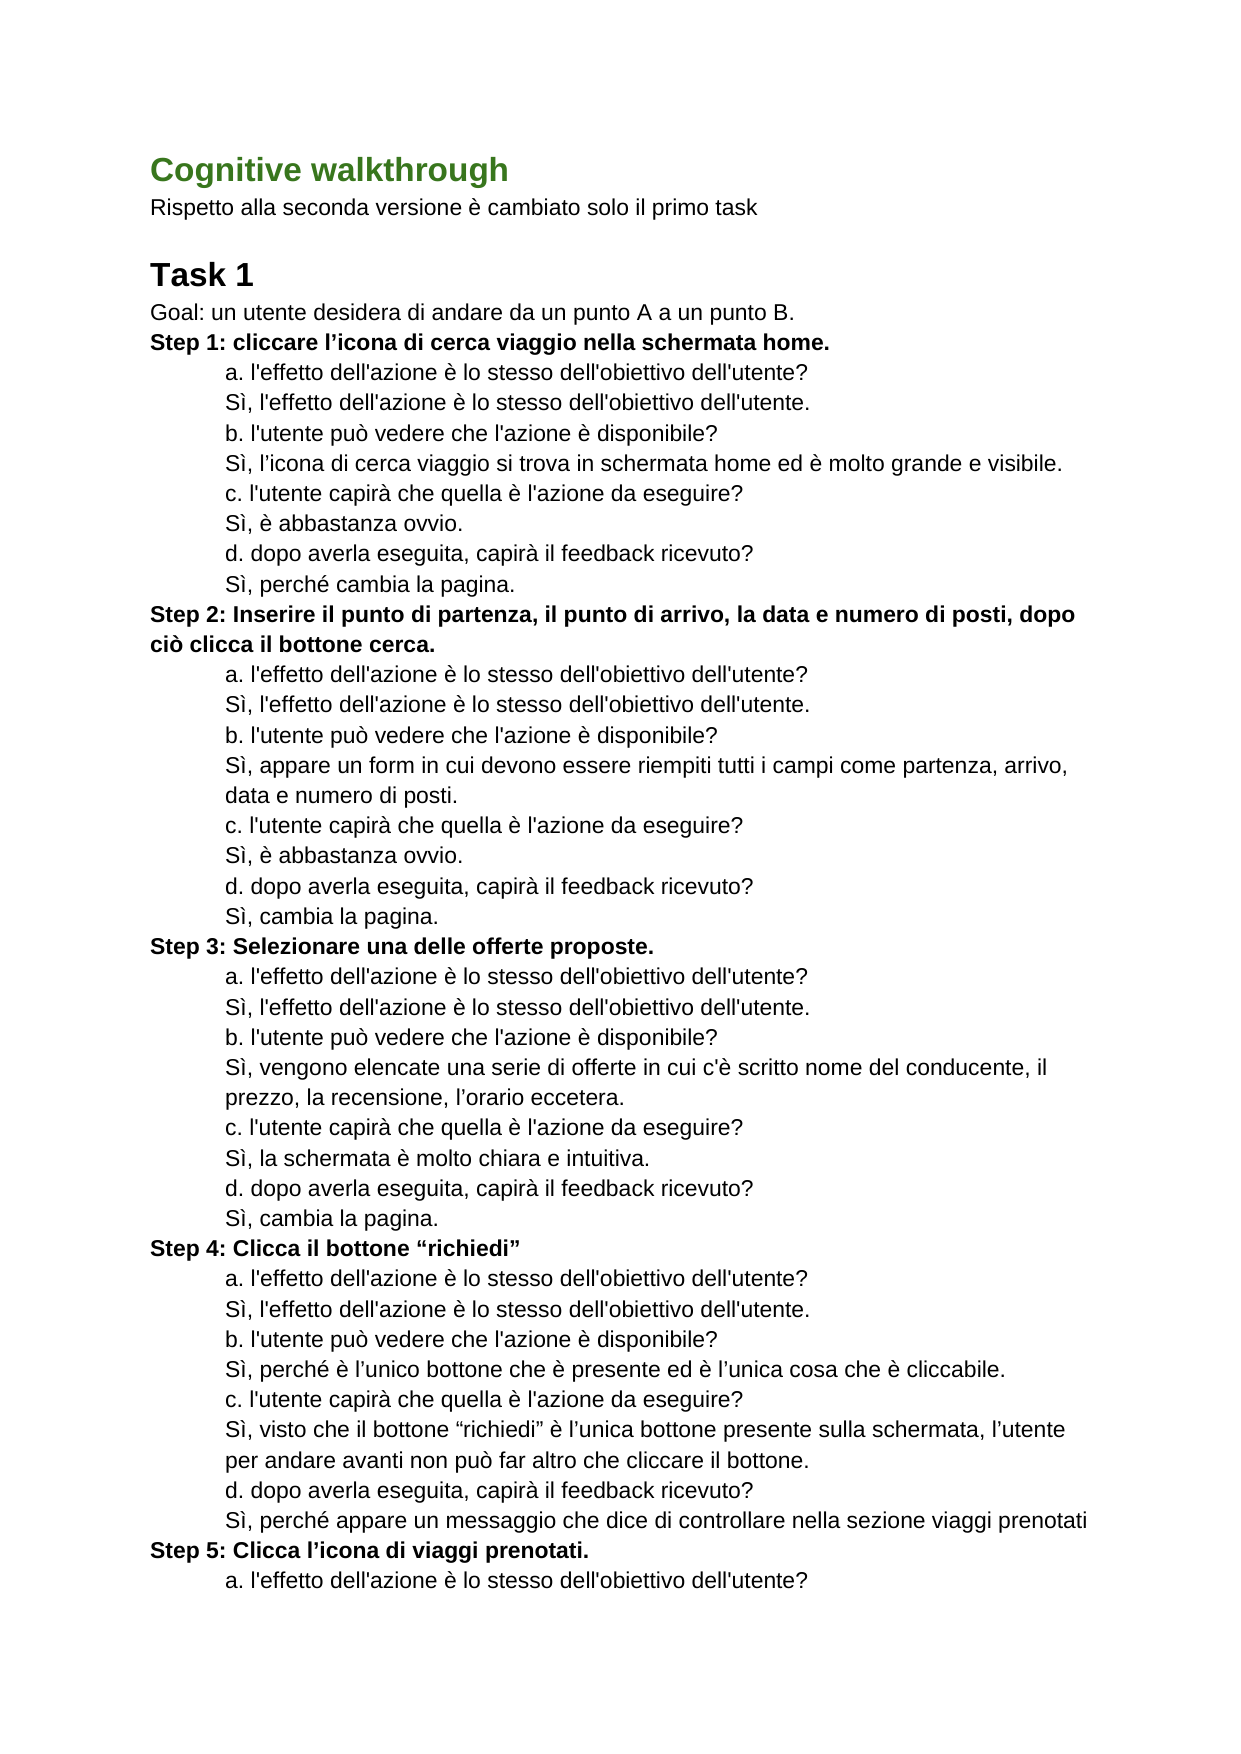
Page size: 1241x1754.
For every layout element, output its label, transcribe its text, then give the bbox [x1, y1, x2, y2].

text Sì, vengono elencate una serie di offerte in cui c'è scritto nome del conducente, il [225, 1054, 1090, 1080]
text Sì, cambia la pagina. [225, 1205, 1090, 1231]
text b. l'utente può vedere che l'azione è disponibile? [225, 722, 1090, 748]
text c. l'utente capirà che quella è l'azione da eseguire? [225, 1386, 1090, 1413]
text Sì, appare un form in cui devono essere riempiti tutti i campi come partenza, arrivo, [225, 752, 1090, 778]
text Sì, l’icona di cerca viaggio si trova in schermata home ed è molto grande e visibile. [225, 450, 1090, 476]
text Sì, l'effetto dell'azione è lo stesso dell'obiettivo dell'utente. [225, 389, 1090, 416]
text d. dopo averla eseguita, capirà il feedback ricevuto? [225, 1175, 1090, 1201]
text Task 1 [150, 254, 1090, 293]
text b. l'utente può vedere che l'azione è disponibile? [225, 419, 1090, 446]
text Goal: un utente desidera di andare da un punto A a un punto B. [150, 299, 1090, 325]
text c. l'utente capirà che quella è l'azione da eseguire? [225, 812, 1090, 839]
text Sì, l'effetto dell'azione è lo stesso dell'obiettivo dell'utente. [225, 993, 1090, 1020]
text per andare avanti non può far altro che cliccare il bottone. [225, 1447, 1090, 1473]
text d. dopo averla eseguita, capirà il feedback ricevuto? [225, 1477, 1090, 1503]
text b. l'utente può vedere che l'azione è disponibile? [225, 1024, 1090, 1050]
text Step 1: cliccare l’icona di cerca viaggio nella schermata home. [150, 329, 1090, 355]
text Sì, perché è l’unico bottone che è presente ed è l’unica cosa che è cliccabile. [225, 1356, 1090, 1382]
text Step 4: Clicca il bottone “richiedi” [150, 1235, 1090, 1262]
text a. l'effetto dell'azione è lo stesso dell'obiettivo dell'utente? [225, 963, 1090, 990]
text Step 3: Selezionare una delle offerte proposte. [150, 933, 1090, 959]
text Sì, è abbastanza ovvio. [225, 510, 1090, 537]
text Cognitive walkthrough [150, 150, 1090, 188]
text data e numero di posti. [225, 782, 1090, 808]
text a. l'effetto dell'azione è lo stesso dell'obiettivo dell'utente? [225, 1265, 1090, 1292]
text d. dopo averla eseguita, capirà il feedback ricevuto? [225, 873, 1090, 899]
text a. l'effetto dell'azione è lo stesso dell'obiettivo dell'utente? [225, 1567, 1090, 1594]
text Sì, perché cambia la pagina. [225, 571, 1090, 597]
text c. l'utente capirà che quella è l'azione da eseguire? [225, 1114, 1090, 1141]
text c. l'utente capirà che quella è l'azione da eseguire? [225, 480, 1090, 506]
text prezzo, la recensione, l’orario eccetera. [225, 1084, 1090, 1111]
text Sì, l'effetto dell'azione è lo stesso dell'obiettivo dell'utente. [225, 1296, 1090, 1322]
text Sì, cambia la pagina. [150, 903, 1090, 929]
text d. dopo averla eseguita, capirà il feedback ricevuto? [225, 540, 1090, 567]
text Step 2: Inserire il punto di partenza, il punto di arrivo, la data e numero di posti, dopo ciò clicca il bottone cerca. [150, 601, 1090, 657]
text a. l'effetto dell'azione è lo stesso dell'obiettivo dell'utente? [225, 359, 1090, 386]
text Sì, è abbastanza ovvio. [225, 842, 1090, 869]
text Step 5: Clicca l’icona di viaggi prenotati. [150, 1537, 1090, 1564]
text a. l'effetto dell'azione è lo stesso dell'obiettivo dell'utente? [225, 661, 1090, 688]
text Sì, perché appare un messaggio che dice di controllare nella sezione viaggi prenotati [225, 1507, 1090, 1533]
text Sì, l'effetto dell'azione è lo stesso dell'obiettivo dell'utente. [225, 691, 1090, 718]
text Sì, la schermata è molto chiara e intuitiva. [225, 1144, 1090, 1171]
text Sì, visto che il bottone “richiedi” è l’unica bottone presente sulla schermata, l’utente [225, 1416, 1090, 1443]
text b. l'utente può vedere che l'azione è disponibile? [225, 1326, 1090, 1352]
text Rispetto alla seconda versione è cambiato solo il primo task [150, 194, 1090, 221]
